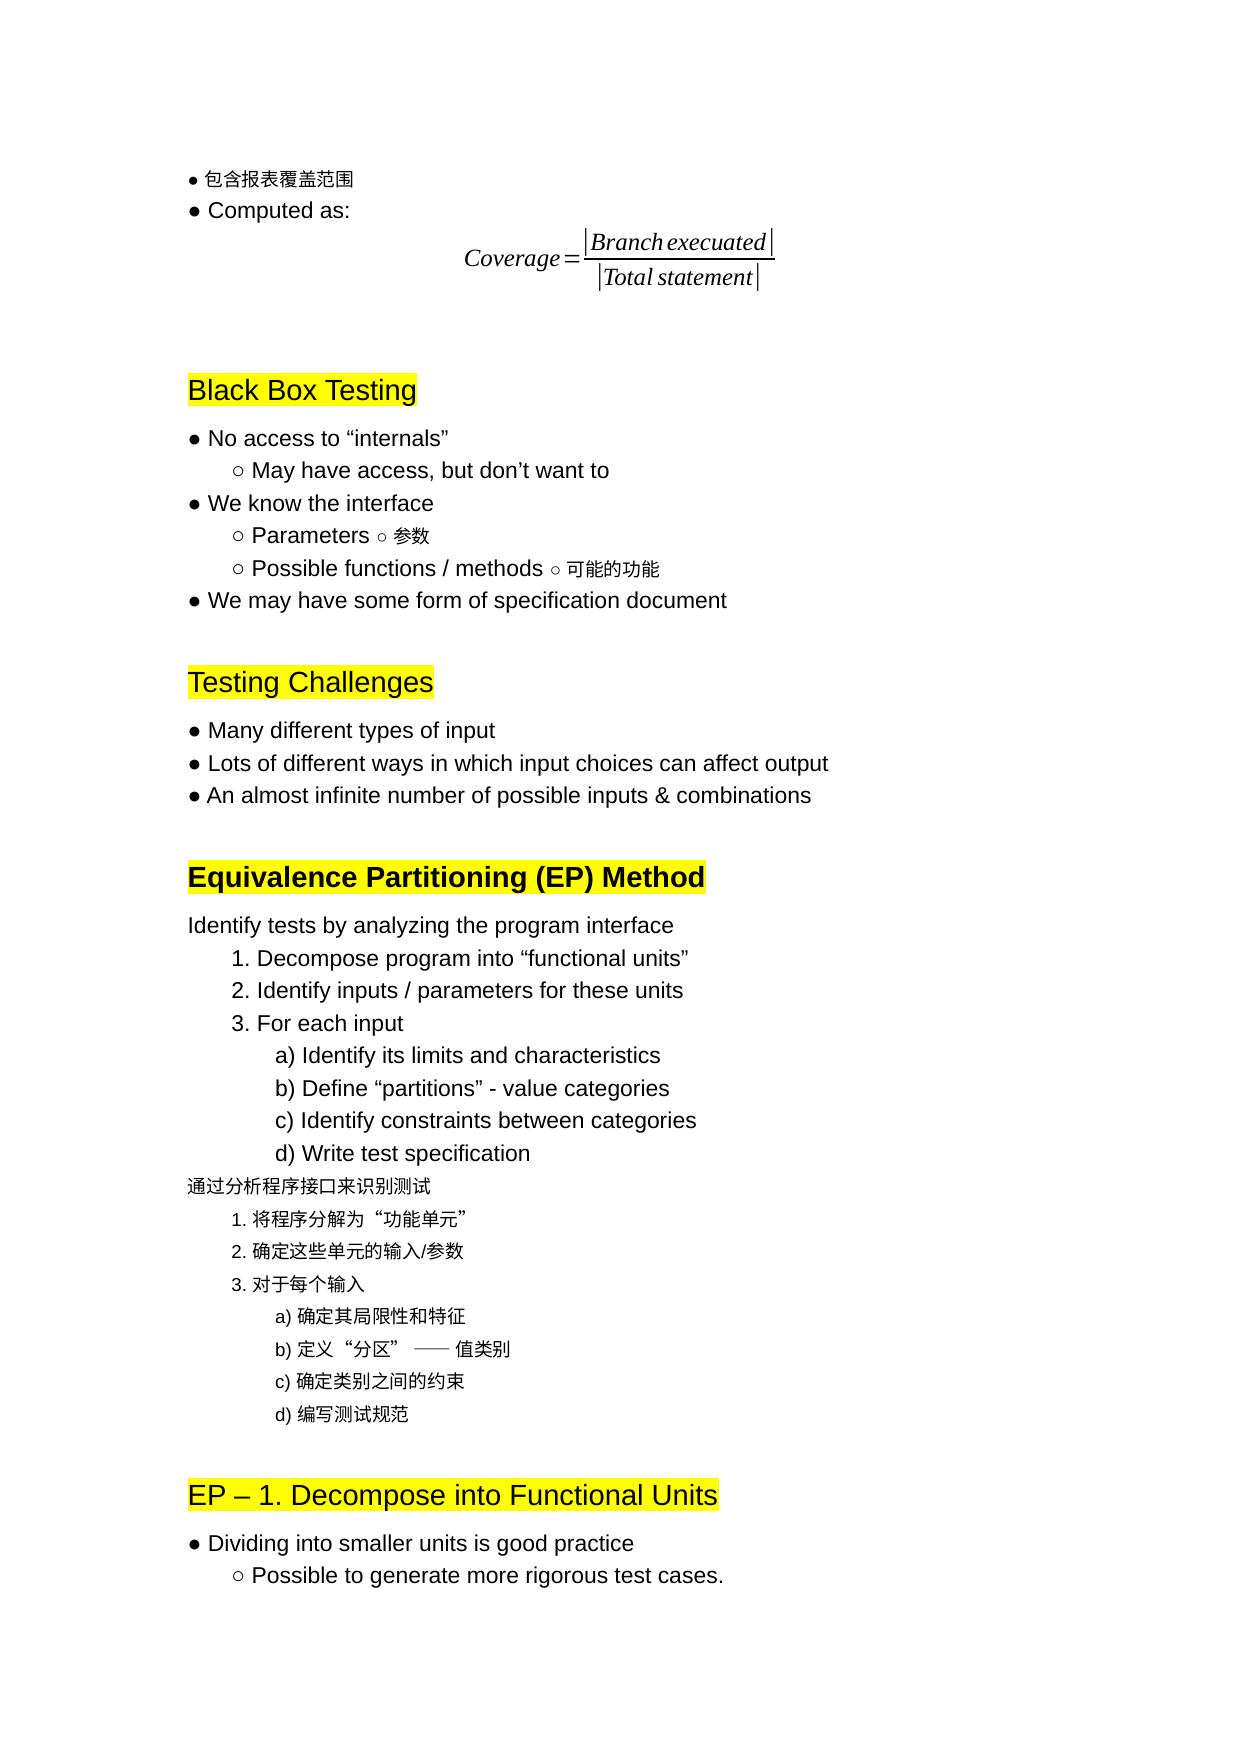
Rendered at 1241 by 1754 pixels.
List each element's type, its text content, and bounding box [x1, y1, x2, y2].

text 1. 将程序分解为“功能单元” [187, 1202, 1053, 1234]
text 3. For each input [187, 1007, 1053, 1039]
text ● Dividing into smaller units is good practice [187, 1527, 1053, 1559]
text ● We know the interface [187, 487, 1053, 519]
text a) 确定其局限性和特征 [231, 1299, 1053, 1332]
text ○ May have access, but don’t want to [187, 454, 1053, 487]
text d) Write test specification [231, 1137, 1053, 1169]
text ○ Possible to generate more rigorous test cases. [187, 1559, 1053, 1592]
text ● Computed as: [187, 194, 1053, 227]
text Testing Challenges [187, 649, 1053, 714]
text 1. Decompose program into “functional units” [187, 942, 1053, 974]
text ● Lots of different ways in which input choices can affect output [187, 747, 1053, 779]
text c) Identify constraints between categories [231, 1104, 1053, 1137]
text 2. Identify inputs / parameters for these units [187, 974, 1053, 1007]
text ● An almost infinite number of possible inputs & combinations [187, 779, 1053, 812]
text a) Identify its limits and characteristics [231, 1039, 1053, 1072]
text 2. 确定这些单元的输入/参数 [187, 1234, 1053, 1267]
text ● Many different types of input [187, 714, 1053, 747]
text b) Define “partitions” - value categories [231, 1072, 1053, 1104]
text Identify tests by analyzing the program interface [187, 909, 1053, 942]
text EP – 1. Decompose into Functional Units [187, 1462, 1053, 1527]
text ○ Parameters ○ 参数 [187, 519, 1053, 552]
text d) 编写测试规范 [231, 1397, 1053, 1429]
text ● No access to “internals” [187, 422, 1053, 454]
text ○ Possible functions / methods ○ 可能的功能 [187, 552, 1053, 584]
text c) 确定类别之间的约束 [231, 1364, 1053, 1397]
text 3. 对于每个输入 [187, 1267, 1053, 1299]
text Equivalence Partitioning (EP) Method [187, 844, 1053, 909]
text ● We may have some form of specification document [187, 584, 1053, 617]
text 通过分析程序接口来识别测试 [187, 1169, 1053, 1202]
text ● 包含报表覆盖范围 [187, 162, 1053, 194]
text b) 定义“分区” —— 值类别 [231, 1332, 1053, 1364]
text Black Box Testing [187, 357, 1053, 422]
